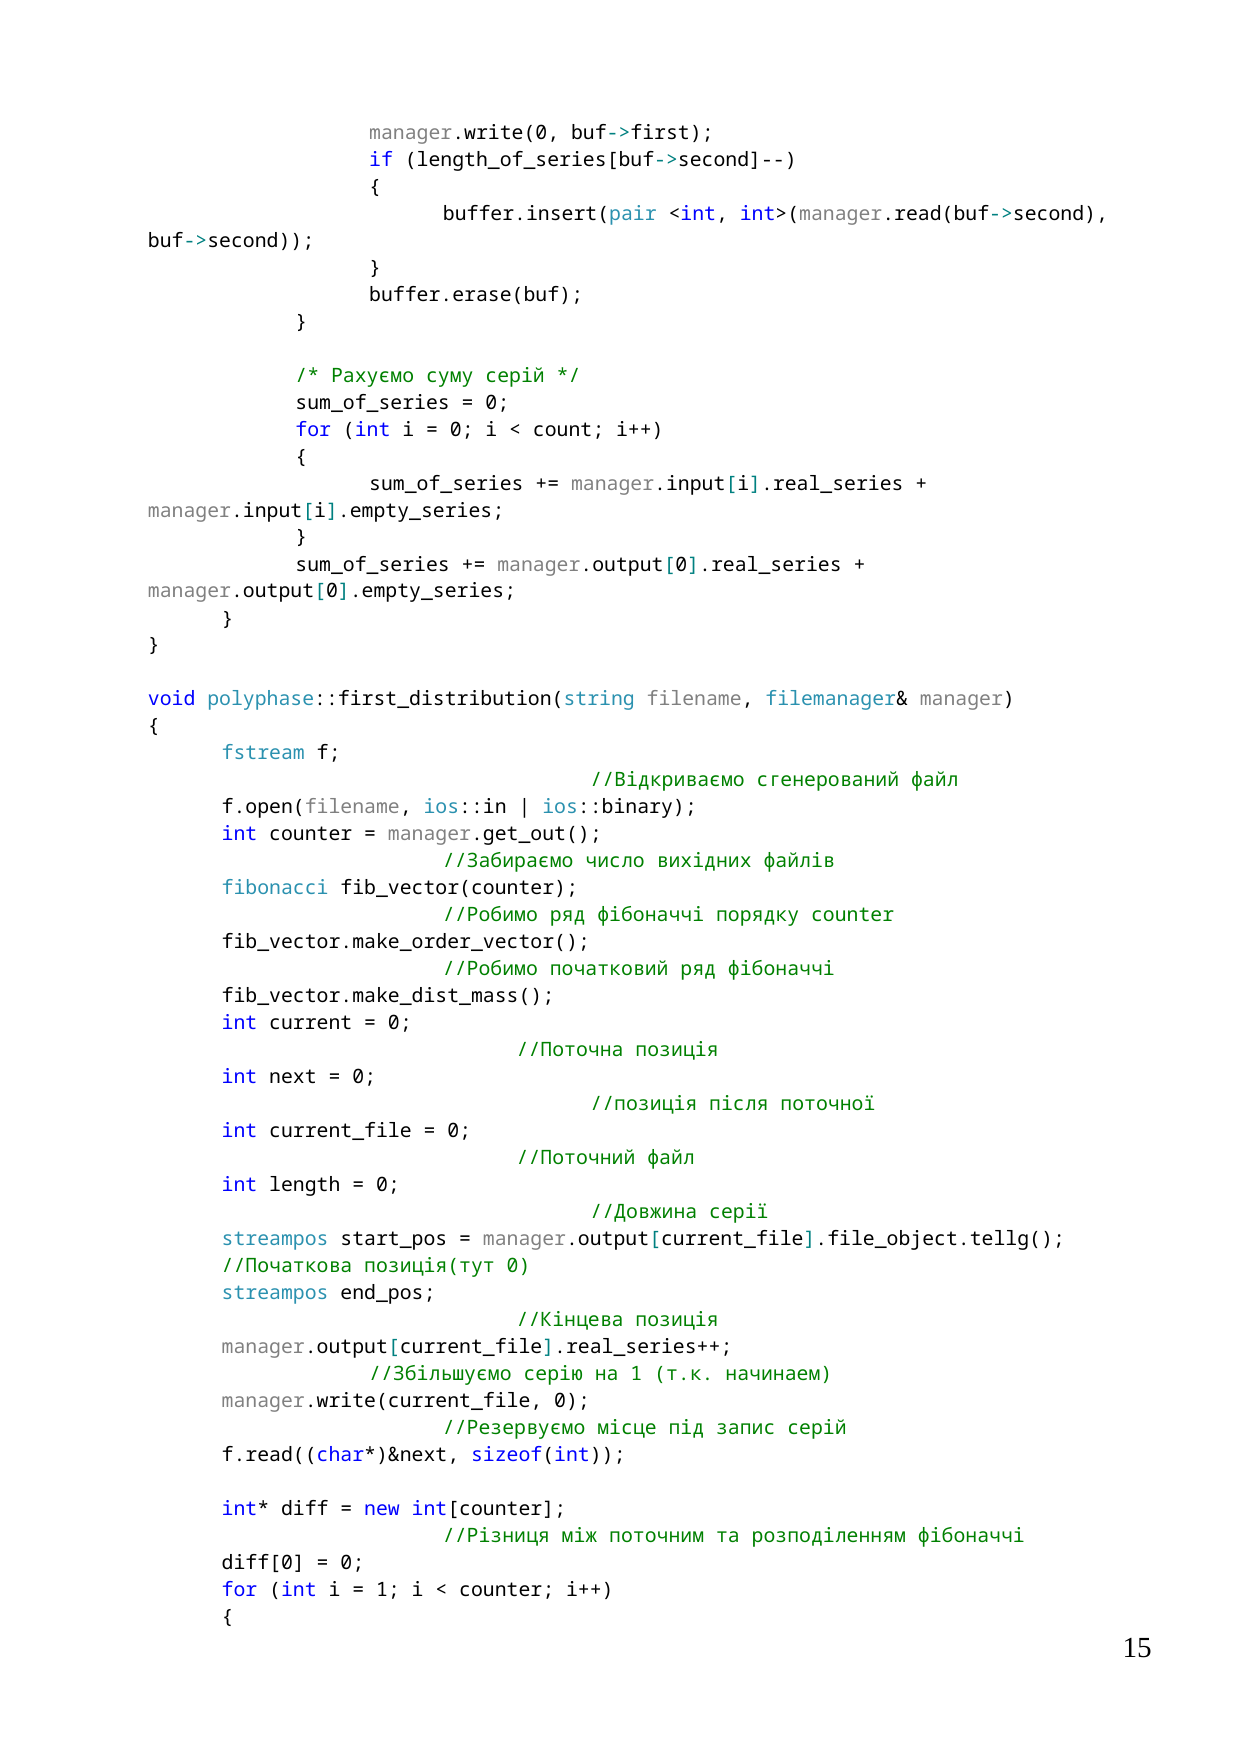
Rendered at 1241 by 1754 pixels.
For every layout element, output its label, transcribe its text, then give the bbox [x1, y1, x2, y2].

text int length = 0; //Довжина серії [148, 1170, 1152, 1224]
text if (length_of_series[buf->second]--) [148, 145, 1152, 172]
text sum_of_series = 0; [148, 388, 1152, 415]
text { [148, 1602, 1152, 1629]
text fib_vector.make_order_vector(); //Робимо початковий ряд фібоначчі [148, 927, 1152, 981]
text } [148, 253, 1152, 280]
text streampos end_pos; //Кінцева позиція [148, 1278, 1152, 1332]
text } [148, 604, 1152, 631]
text } [148, 307, 1152, 334]
text fib_vector.make_dist_mass(); [148, 981, 1152, 1008]
text for (int i = 0; i < count; i++) [148, 415, 1152, 442]
text fibonacci fib_vector(counter); //Робимо ряд фібоначчі порядку counter [148, 873, 1152, 927]
text manager.write(current_file, 0); //Резервуємо місце під запис серій [148, 1386, 1152, 1440]
text int current_file = 0; //Поточний файл [148, 1116, 1152, 1170]
text buffer.erase(buf); [148, 280, 1152, 307]
text { [148, 442, 1152, 469]
text } [148, 523, 1152, 550]
text f.open(filename, ios::in | ios::binary); [148, 793, 1152, 819]
text diff[0] = 0; [148, 1548, 1152, 1575]
text buffer.insert(pair <int, int>(manager.read(buf->second), buf->second)); [148, 199, 1152, 253]
text int counter = manager.get_out(); //Забираємо число вихідних файлів [148, 819, 1152, 873]
text int current = 0; //Поточна позиція [148, 1008, 1152, 1062]
text sum_of_series += manager.input[i].real_series + manager.input[i].empty_series; [148, 469, 1152, 523]
text int* diff = new int[counter]; //Різниця між поточним та розподіленням фібоначчі [148, 1494, 1152, 1548]
text fstream f; //Відкриваємо сгенерований файл [148, 739, 1152, 793]
text } [148, 631, 1152, 658]
text { [148, 712, 1152, 739]
text manager.output[current_file].real_series++; //Збільшуємо серію на 1 (т.к. начинаем) [148, 1332, 1152, 1386]
text manager.write(0, buf->first); [148, 118, 1152, 145]
text { [148, 172, 1152, 199]
text void polyphase::first_distribution(string filename, filemanager& manager) [148, 685, 1152, 712]
text /* Рахуємо суму серій */ [148, 361, 1152, 388]
text for (int i = 1; i < counter; i++) [148, 1575, 1152, 1602]
text streampos start_pos = manager.output[current_file].file_object.tellg(); //Початкова позиція(тут 0) [148, 1224, 1152, 1278]
text int next = 0; //позиція після поточної [148, 1062, 1152, 1116]
text f.read((char*)&next, sizeof(int)); [148, 1440, 1152, 1467]
text sum_of_series += manager.output[0].real_series + manager.output[0].empty_series; [148, 550, 1152, 604]
